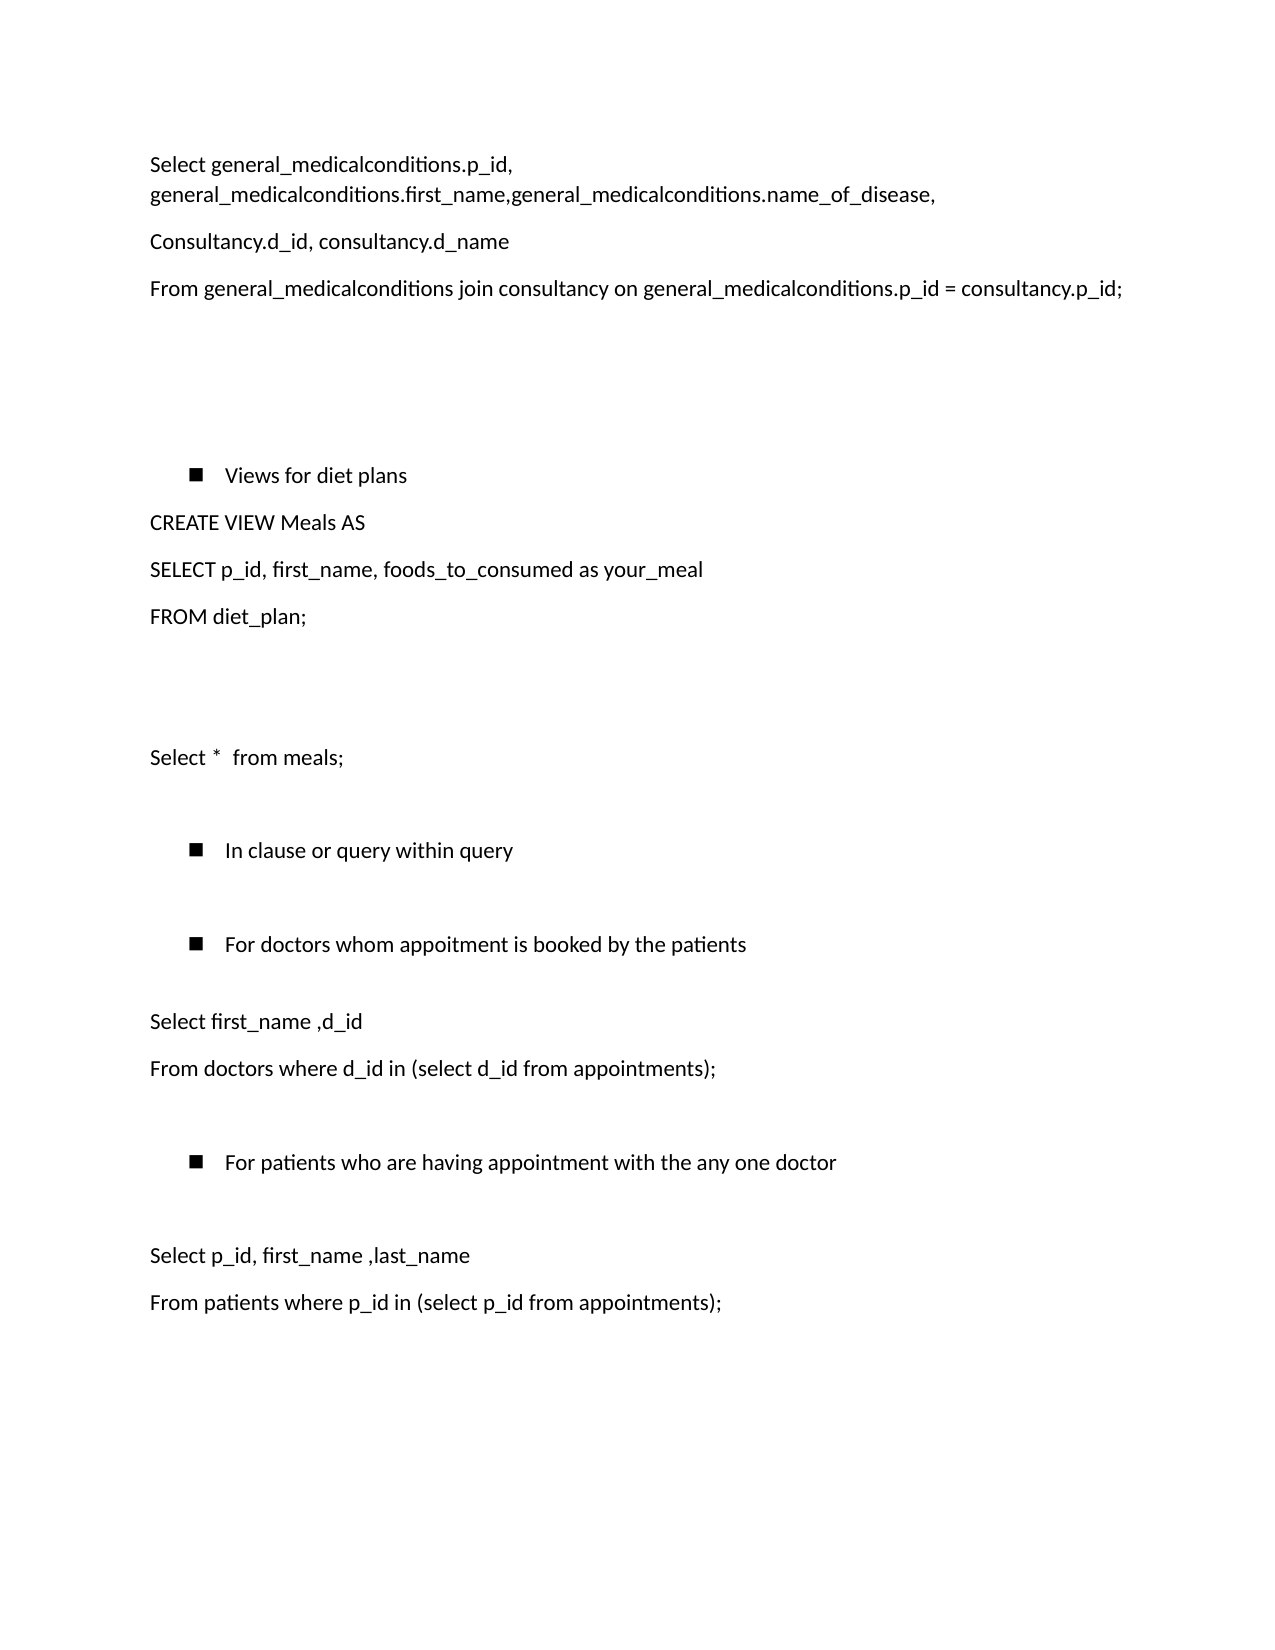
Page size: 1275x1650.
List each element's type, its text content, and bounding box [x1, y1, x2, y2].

text FROM diet_plan; [150, 602, 1125, 630]
text Select first_name ,d_id [150, 1007, 1125, 1035]
text Consultancy.d_id, consultancy.d_name [150, 227, 1125, 255]
text From doctors where d_id in (select d_id from appointments); [150, 1054, 1125, 1082]
text From general_medicalconditions join consultancy on general_medicalconditions.p_id = consultancy.p_id; [150, 274, 1125, 302]
text CREATE VIEW Meals AS [150, 508, 1125, 536]
text Select * from meals; [150, 743, 1125, 771]
list Views for diet plans [187, 461, 1125, 489]
list For patients who are having appointment with the any one doctor [187, 1148, 1125, 1176]
text From patients where p_id in (select p_id from appointments); [150, 1288, 1125, 1317]
text Select general_medicalconditions.p_id, general_medicalconditions.first_name,general_medicalconditions.name_of_disease, [150, 150, 1125, 208]
text SELECT p_id, first_name, foods_to_consumed as your_meal [150, 555, 1125, 583]
list For doctors whom appoitment is booked by the patients [187, 930, 1125, 958]
list In clause or query within query [187, 836, 1125, 864]
text Select p_id, first_name ,last_name [150, 1242, 1125, 1270]
